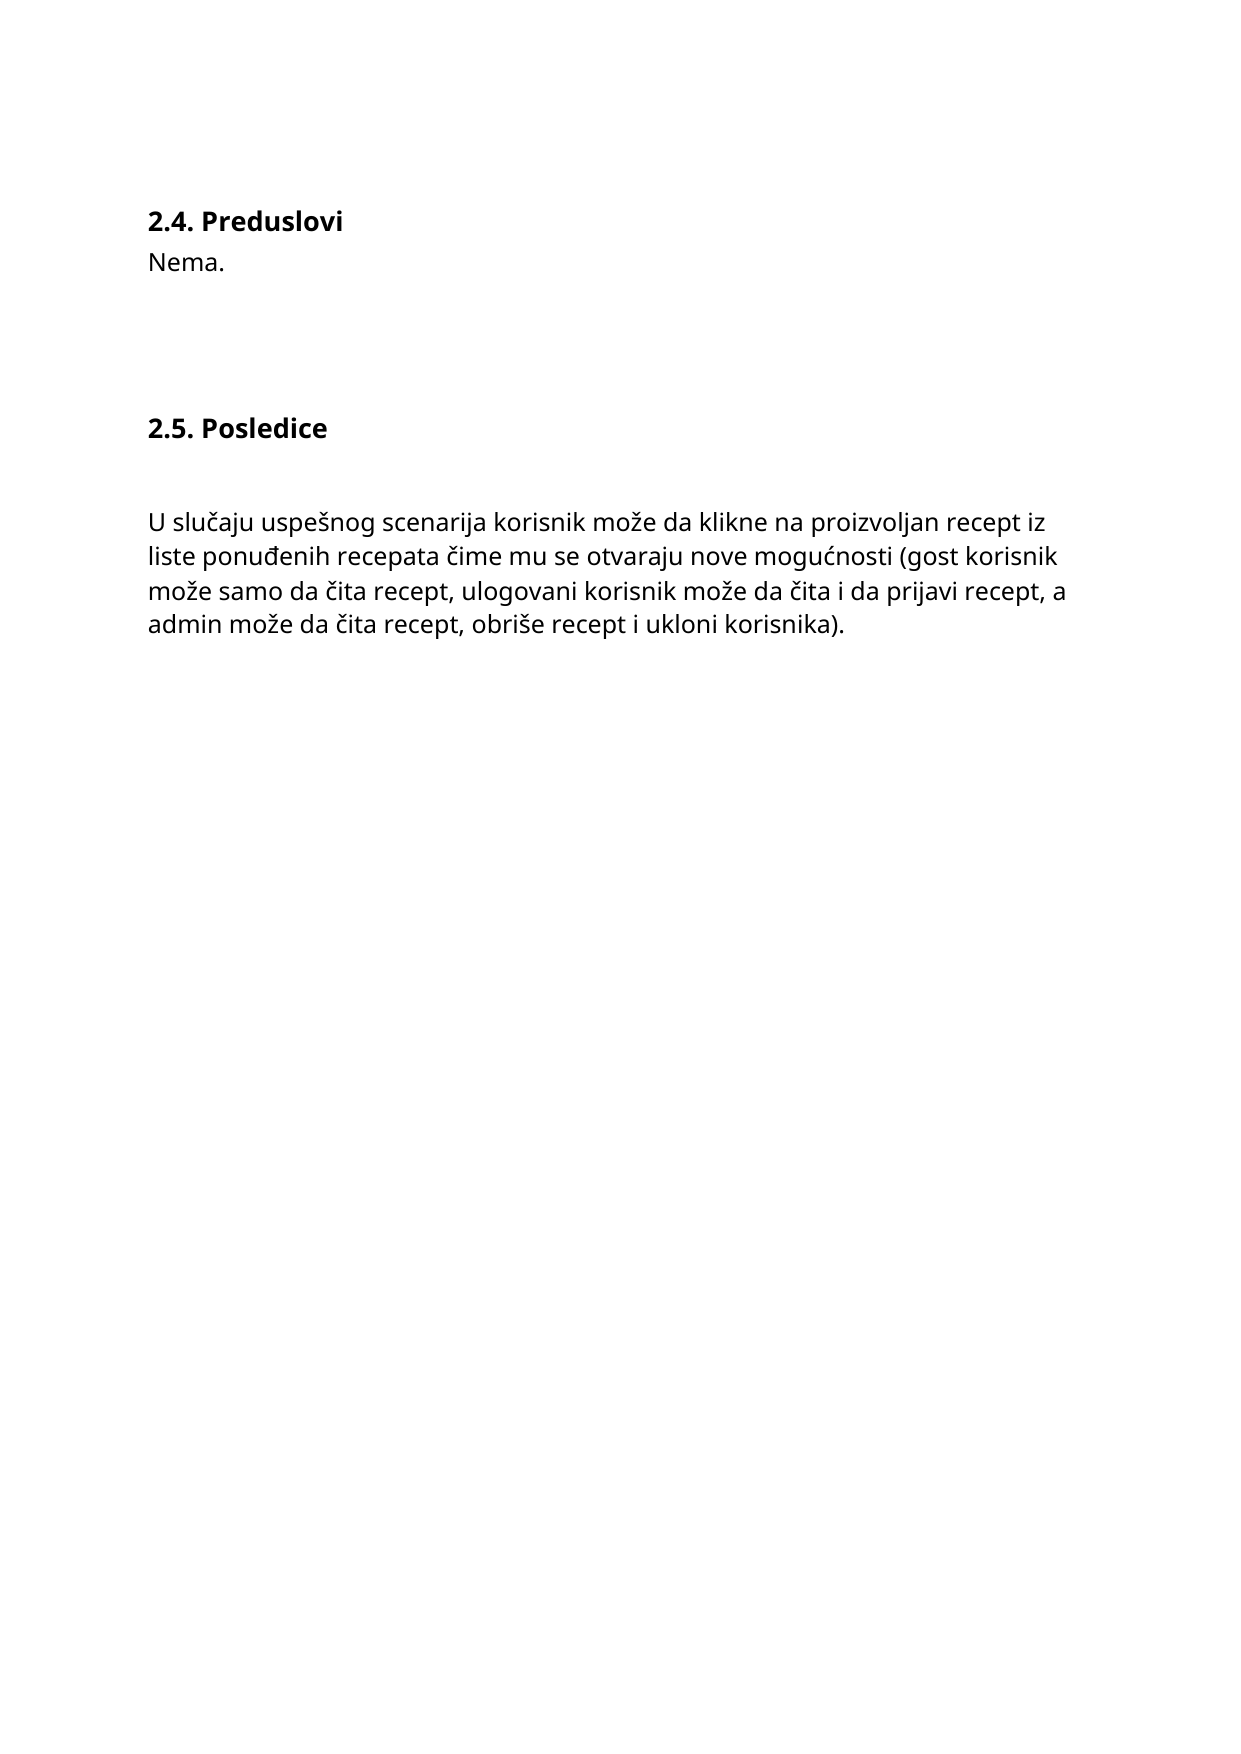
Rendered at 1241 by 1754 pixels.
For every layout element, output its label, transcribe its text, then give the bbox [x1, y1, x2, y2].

text Nema. [148, 245, 1093, 279]
text U slučaju uspešnog scenarija korisnik može da klikne na proizvoljan recept iz liste ponuđenih recepata čime mu se otvaraju nove mogućnosti (gost korisnik može samo da čita recept, ulogovani korisnik može da čita i da prijavi recept, a admin može da čita recept, obriše recept i ukloni korisnika). [148, 505, 1093, 641]
subtitle 2.4. Preduslovi [148, 202, 1093, 239]
subtitle 2.5. Posledice [148, 409, 1093, 446]
